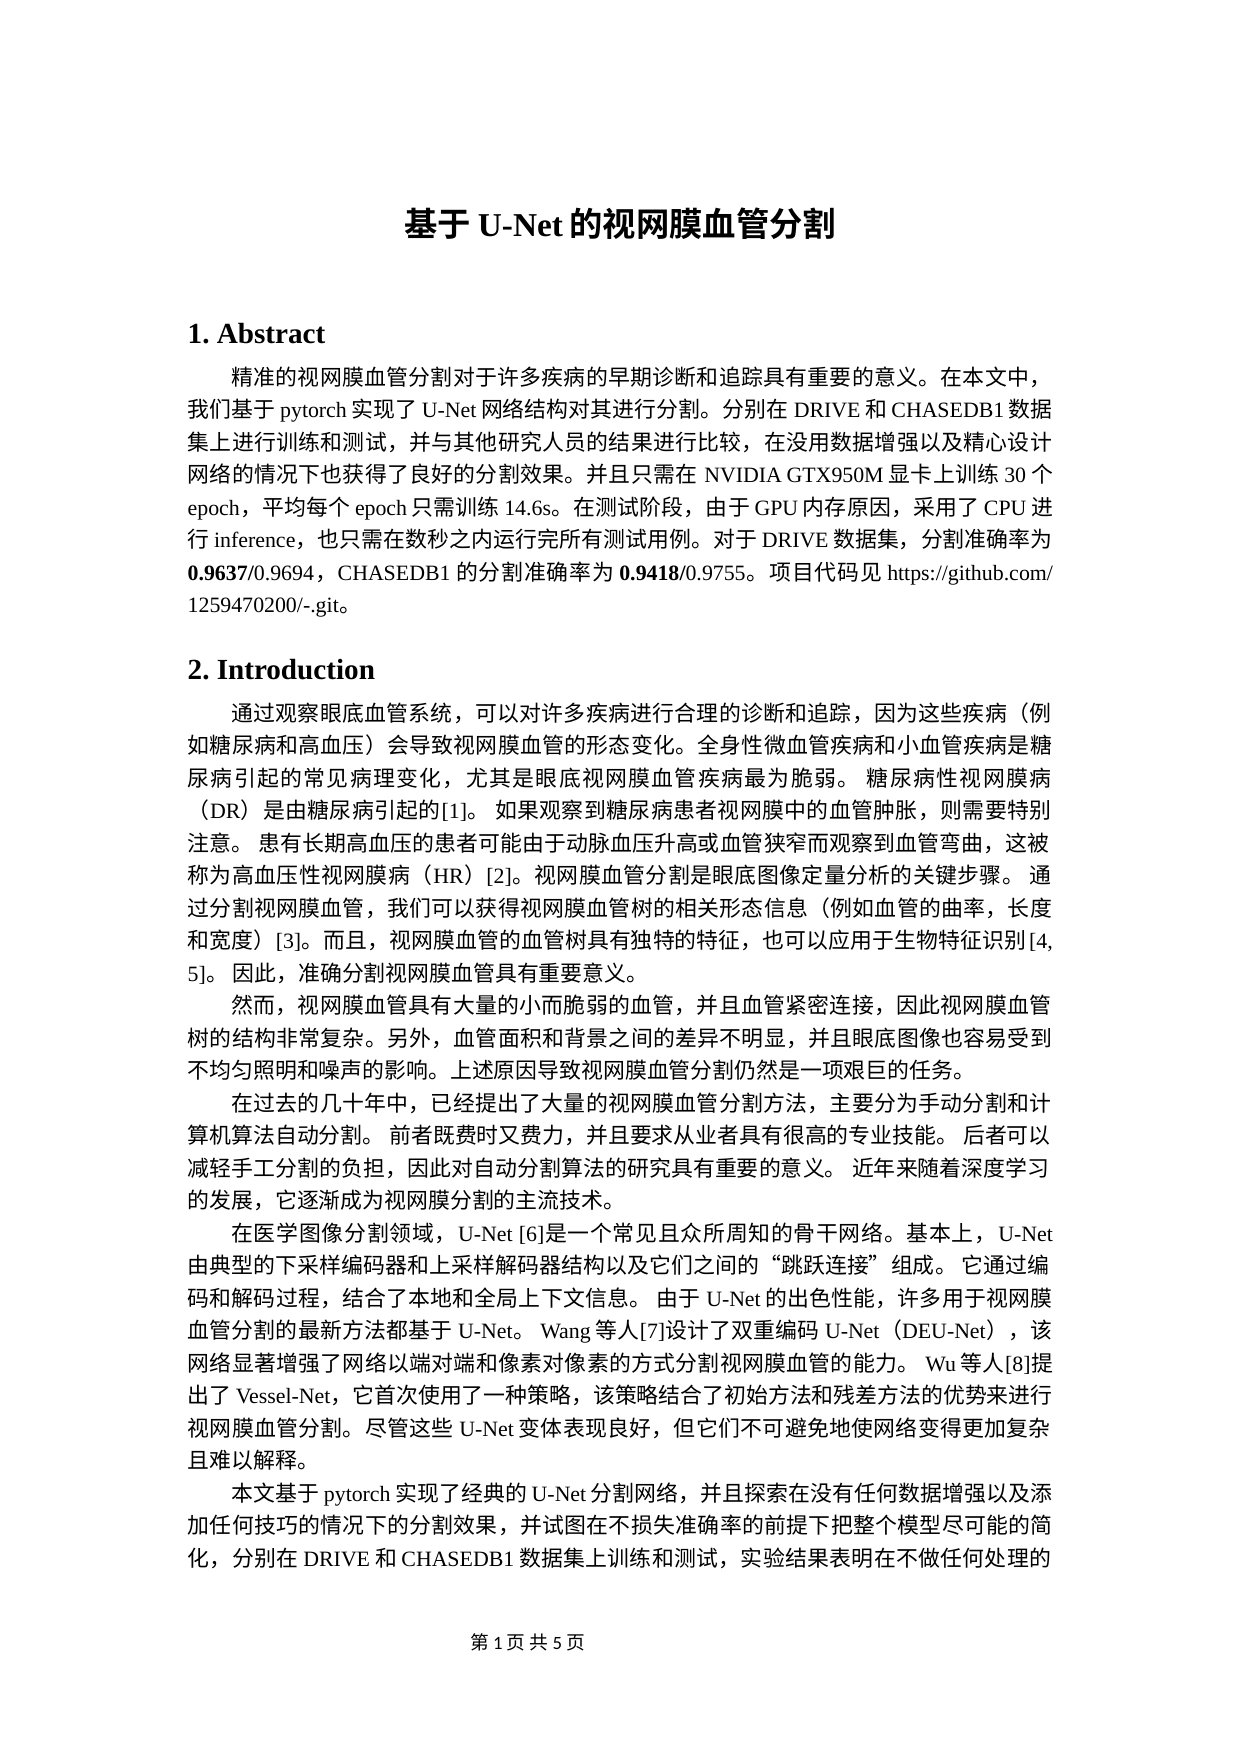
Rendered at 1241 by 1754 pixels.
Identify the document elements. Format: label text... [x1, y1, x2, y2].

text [187, 1475, 1053, 1573]
text 通过观察眼底血管系统，可以对许多疾病进行合理的诊断和追踪，因为这些疾病（例如糖尿病和高血压）会导致视网膜血管的形态变化。全身性微血管疾病和小血管疾病是糖尿病引起的常见病理变化，尤其是眼底视网膜血管疾病最为脆弱。 糖尿病性视网膜病（DR）是由糖尿病引起的[1]。 如果观察到糖尿病患者视网膜中的血管肿胀，则需要特别注意。 患有长期高血压的患者可能由于动脉血压升高或血管狭窄而观察到血管弯曲，这被称为高血压性视网膜病（HR）[2]。视网膜血管分割是眼底图像定量分析的关键步骤。 通过分割视网膜血管，我们可以获得视网膜血管树的相关形态信息（例如血管的曲率，长度和宽度）[3]。而且，视网膜血管的血管树具有独特的特征，也可以应用于生物特征识别[4, 5]。 因此，准确分割视网膜血管具有重要意义。 [187, 695, 1053, 988]
text 然而，视网膜血管具有大量的小而脆弱的血管，并且血管紧密连接，因此视网膜血管树的结构非常复杂。另外，血管面积和背景之间的差异不明显，并且眼底图像也容易受到不均匀照明和噪声的影响。上述原因导致视网膜血管分割仍然是一项艰巨的任务。 [187, 988, 1053, 1085]
text 在过去的几十年中，已经提出了大量的视网膜血管分割方法，主要分为手动分割和计算机算法自动分割。 前者既费时又费力，并且要求从业者具有很高的专业技能。 后者可以减轻手工分割的负担，因此对自动分割算法的研究具有重要的意义。 近年来随着深度学习的发展，它逐渐成为视网膜分割的主流技术。 [187, 1085, 1053, 1215]
list Introduction [187, 652, 1053, 685]
subtitle 基于U-Net的视网膜血管分割 [187, 189, 1053, 254]
list Abstract [187, 316, 1053, 349]
text 精准的视网膜血管分割对于许多疾病的早期诊断和追踪具有重要的意义。在本文中，我们基于pytorch实现了U-Net网络结构对其进行分割。分别在DRIVE和CHASEDB1数据集上进行训练和测试，并与其他研究人员的结果进行比较，在没用数据增强以及精心设计网络的情况下也获得了良好的分割效果。并且只需在NVIDIA GTX950M显卡上训练30个epoch，平均每个epoch只需训练14.6s。在测试阶段，由于GPU内存原因，采用了CPU进行inference，也只需在数秒之内运行完所有测试用例。对于DRIVE数据集，分割准确率为0.9637/0.9694，CHASEDB1的分割准确率为0.9418/0.9755。项目代码见https://github.com/1259470200/-.git。 [187, 359, 1053, 619]
text 在医学图像分割领域，U-Net [6]是一个常见且众所周知的骨干网络。基本上，U-Net由典型的下采样编码器和上采样解码器结构以及它们之间的“跳跃连接”组成。 它通过编码和解码过程，结合了本地和全局上下文信息。 由于U-Net的出色性能，许多用于视网膜血管分割的最新方法都基于U-Net。 Wang等人[7]设计了双重编码U-Net（DEU-Net），该网络显著增强了网络以端对端和像素对像素的方式分割视网膜血管的能力。 Wu等人[8]提出了Vessel-Net，它首次使用了一种策略，该策略结合了初始方法和残差方法的优势来进行视网膜血管分割。尽管这些U-Net变体表现良好，但它们不可避免地使网络变得更加复杂且难以解释。 [187, 1215, 1053, 1475]
